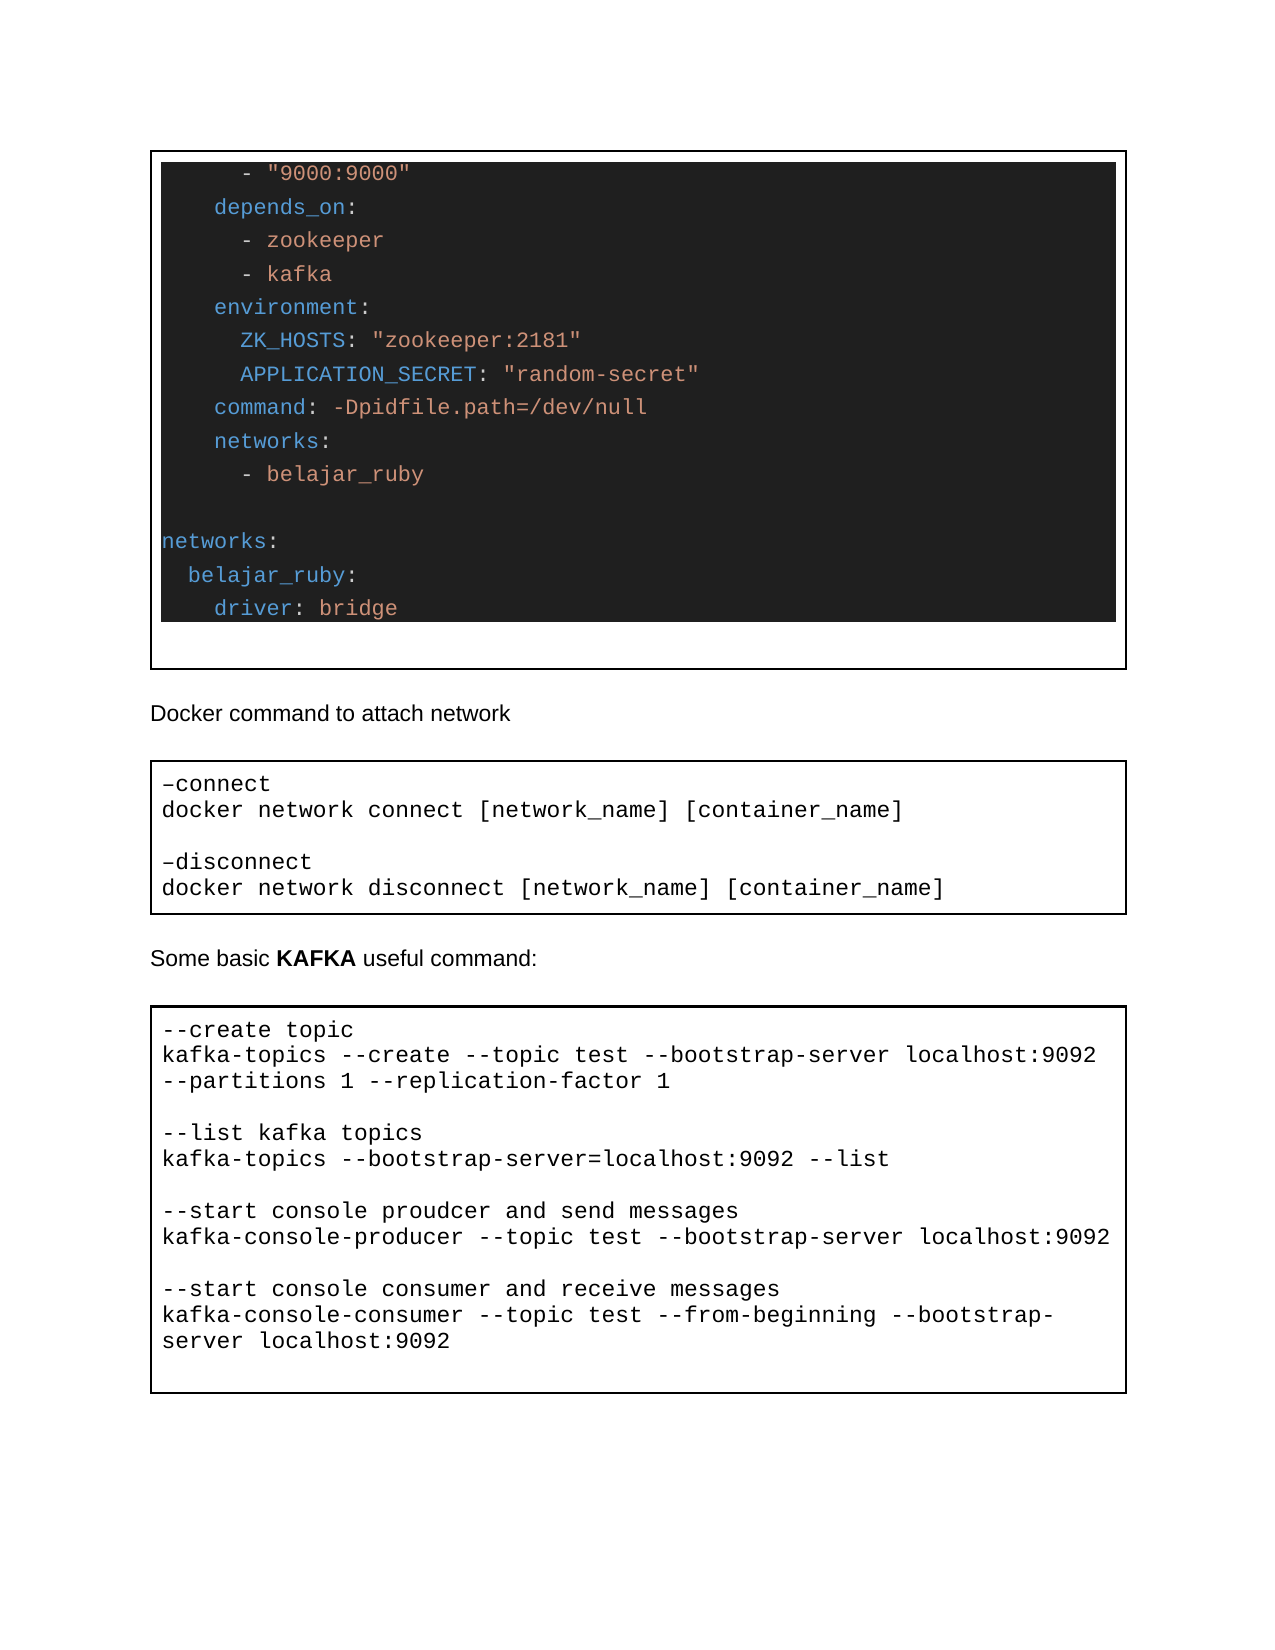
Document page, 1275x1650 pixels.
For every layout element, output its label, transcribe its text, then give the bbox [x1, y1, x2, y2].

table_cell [152, 152, 1125, 667]
text Some basic KAFKA useful command: [150, 945, 1125, 971]
table_header –connect docker network connect [network_name] [container_name] –disconnect docker network disconnect [network_name] [container_name] [152, 762, 1125, 913]
text Docker command to attach network [150, 700, 1125, 726]
table_header --create topic kafka-topics --create --topic test --bootstrap-server localhost:9092 --partitions 1 --replication-factor 1 --list kafka topics kafka-topics --bootstrap-server=localhost:9092 --list --start console proudcer and send messages kafka-console-producer --topic test --bootstrap-server localhost:9092 --start console consumer and receive messages kafka-console-consumer --topic test --from-beginning --bootstrap-server localhost:9092 [152, 1008, 1125, 1392]
